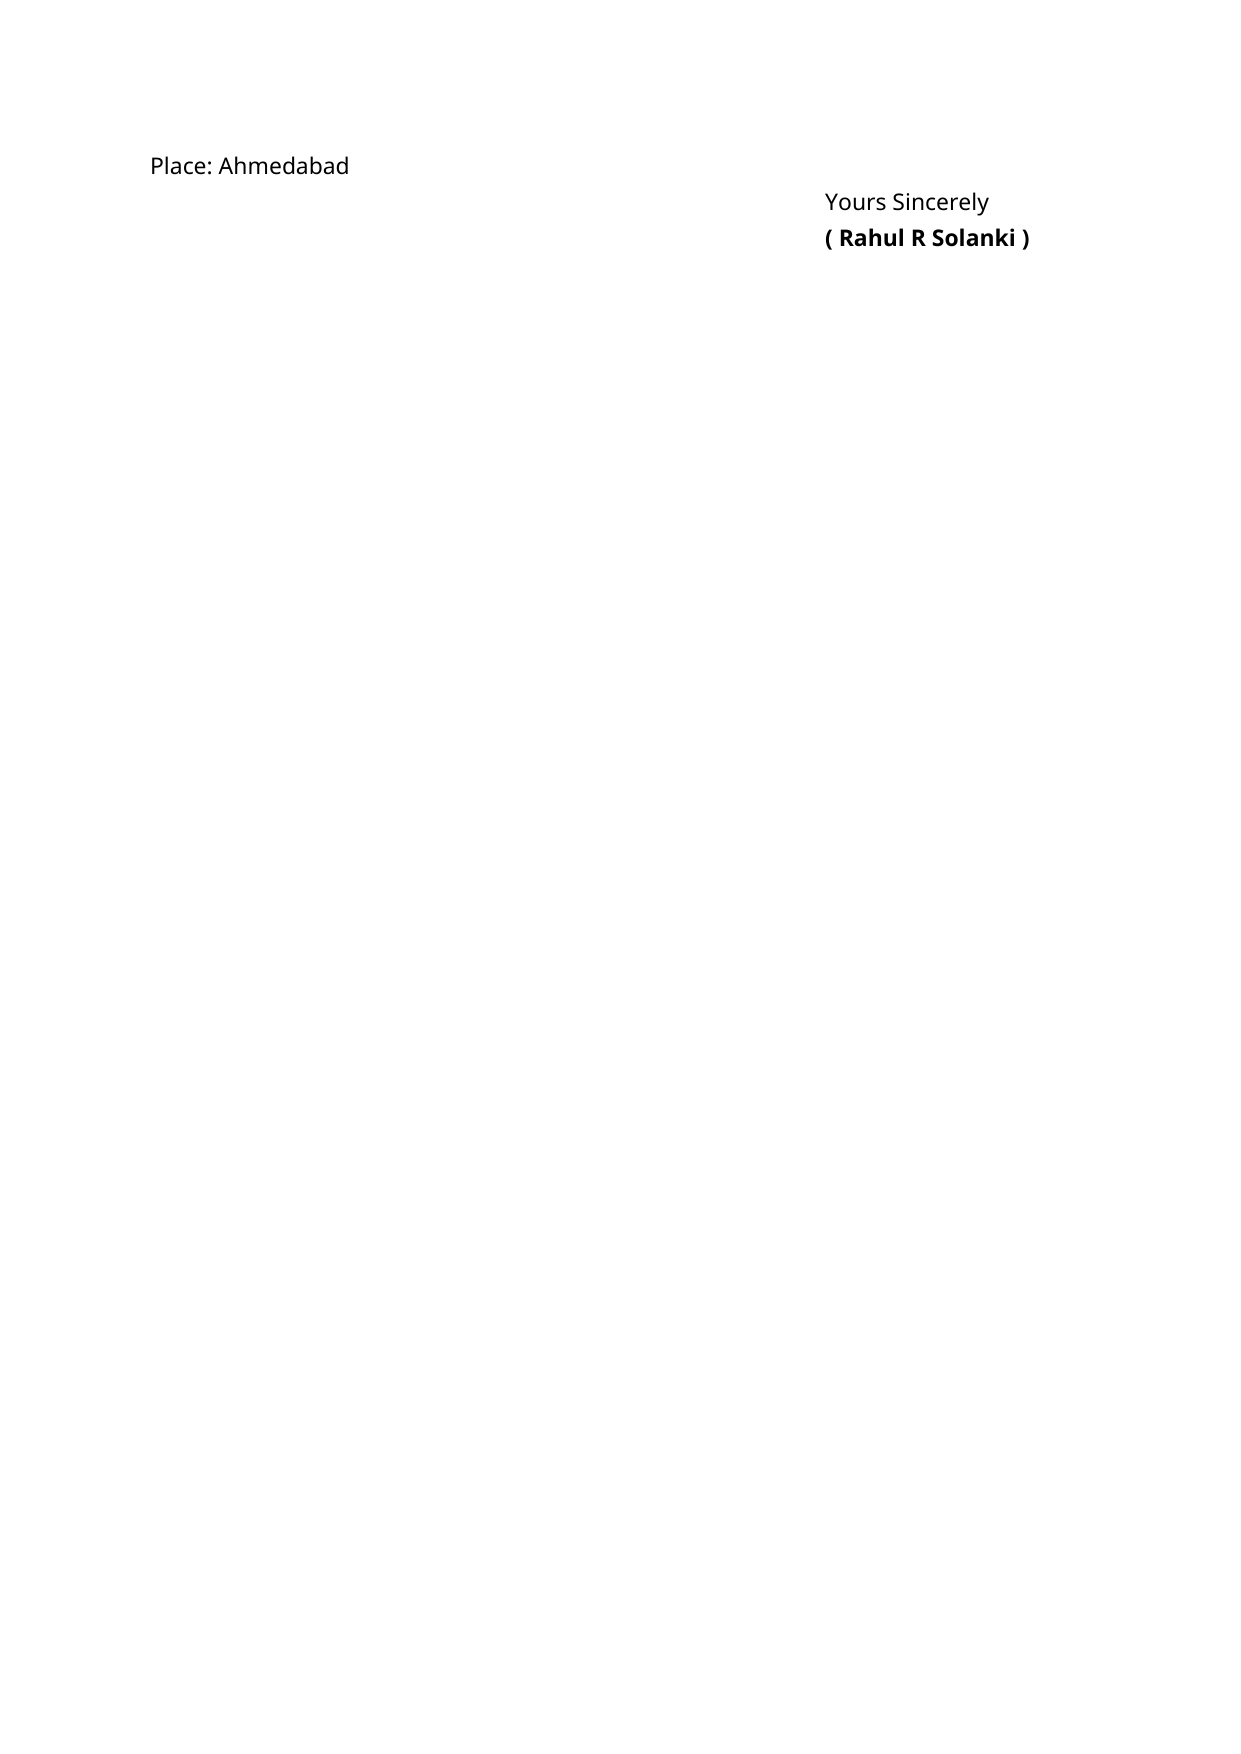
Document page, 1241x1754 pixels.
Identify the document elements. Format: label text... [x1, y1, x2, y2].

text ( Rahul R Solanki ) [825, 222, 1090, 253]
text Place: Ahmedabad [150, 150, 1090, 181]
text Yours Sincerely [825, 186, 1090, 217]
